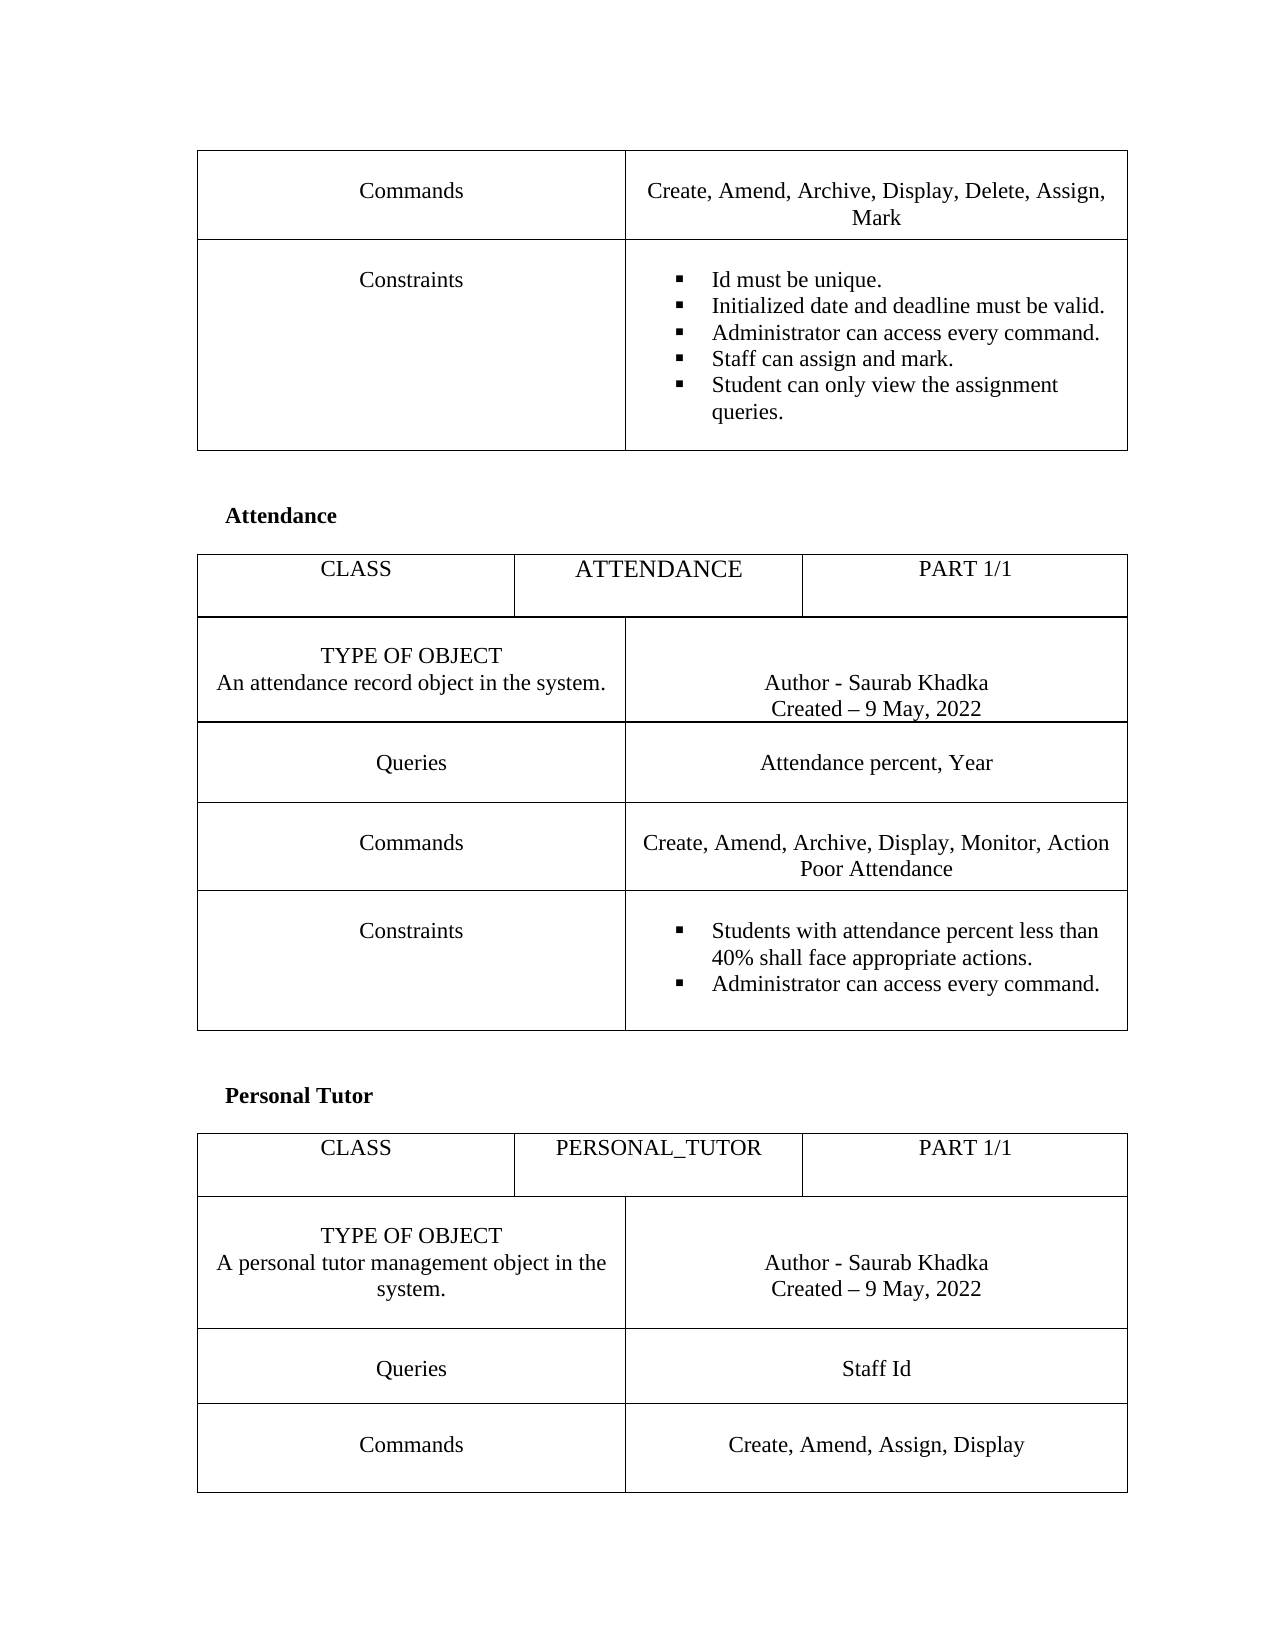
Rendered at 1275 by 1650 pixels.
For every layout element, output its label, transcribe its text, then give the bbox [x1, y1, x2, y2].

table_cell Create, Amend, Archive, Display, Delete, Assign, Mark [626, 151, 1127, 238]
table_cell Staff Id [626, 1329, 1127, 1403]
table_cell TYPE OF OBJECT A personal tutor management object in the system. [198, 1197, 625, 1328]
table_cell Create, Amend, Assign, Display [626, 1404, 1127, 1492]
table_cell Attendance percent, Year [626, 723, 1127, 802]
table_cell Constraints [198, 240, 625, 450]
table_header CLASS [198, 555, 514, 616]
table_cell Create, Amend, Archive, Display, Monitor, Action Poor Attendance [626, 803, 1127, 890]
table_cell Queries [198, 1329, 625, 1403]
table_cell Commands [198, 803, 625, 890]
table_cell Students with attendance percent less than 40% shall face appropriate actions. Administrator can access every command. [626, 891, 1127, 1030]
table_cell Constraints [198, 891, 625, 1030]
table_cell TYPE OF OBJECT An attendance record object in the system. [198, 618, 625, 721]
text Attendance [150, 502, 1125, 529]
table_cell Commands [198, 151, 625, 238]
table_cell Commands [198, 1404, 625, 1492]
table_cell Author - Saurab Khadka Created – 9 May, 2022 [626, 1197, 1127, 1328]
table_header PART 1/1 [803, 1134, 1127, 1196]
table_cell Id must be unique. Initialized date and deadline must be valid. Administrator can access every command. Staff can assign and mark. Student can only view the assignment queries. [626, 240, 1127, 450]
table_header PART 1/1 [803, 555, 1127, 616]
table_header ATTENDANCE [515, 555, 802, 616]
text Personal Tutor [150, 1082, 1125, 1109]
table_header PERSONAL_TUTOR [515, 1134, 802, 1196]
table_header CLASS [198, 1134, 514, 1196]
table_cell Queries [198, 723, 625, 802]
table_cell Author - Saurab Khadka Created – 9 May, 2022 [626, 618, 1127, 721]
